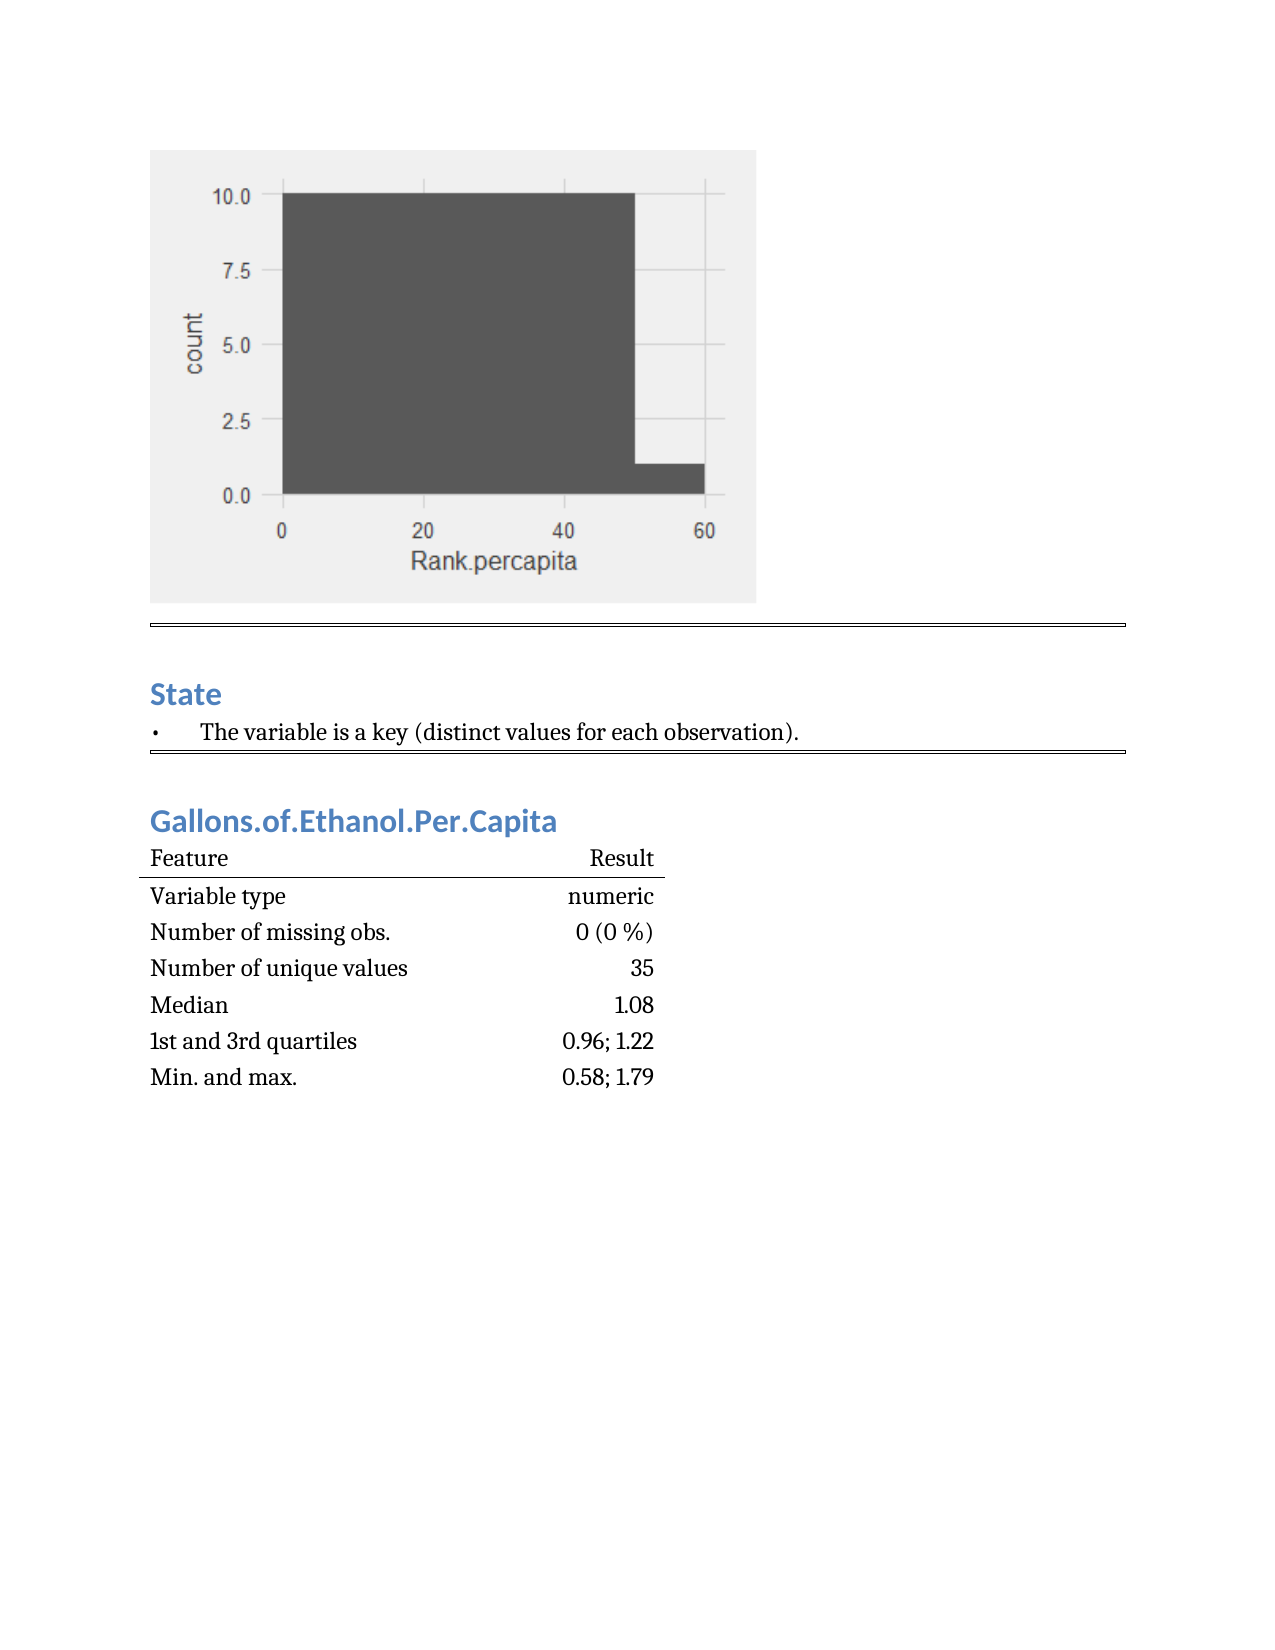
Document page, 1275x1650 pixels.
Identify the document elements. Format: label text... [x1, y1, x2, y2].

table_cell numeric [504, 878, 665, 914]
table_cell 1st and 3rd quartiles [139, 1023, 504, 1059]
table_cell Min. and max. [139, 1059, 504, 1096]
table_cell Number of missing obs. [139, 914, 504, 951]
table_cell 35 [504, 951, 665, 987]
table_cell 0.96; 1.22 [504, 1023, 665, 1059]
table_cell 1.08 [504, 987, 665, 1023]
table_cell Number of unique values [139, 951, 504, 987]
subtitle State [150, 673, 1125, 714]
subtitle Gallons.of.Ethanol.Per.Capita [150, 799, 1125, 840]
list The variable is a key (distinct values for each observation). [150, 717, 1125, 746]
table_cell Median [139, 987, 504, 1023]
table_cell Variable type [139, 878, 504, 914]
picture [150, 150, 757, 605]
table_header Result [504, 840, 665, 877]
table_cell 0.58; 1.79 [504, 1059, 665, 1096]
table_header Feature [139, 840, 504, 877]
table_cell 0 (0 %) [504, 914, 665, 951]
